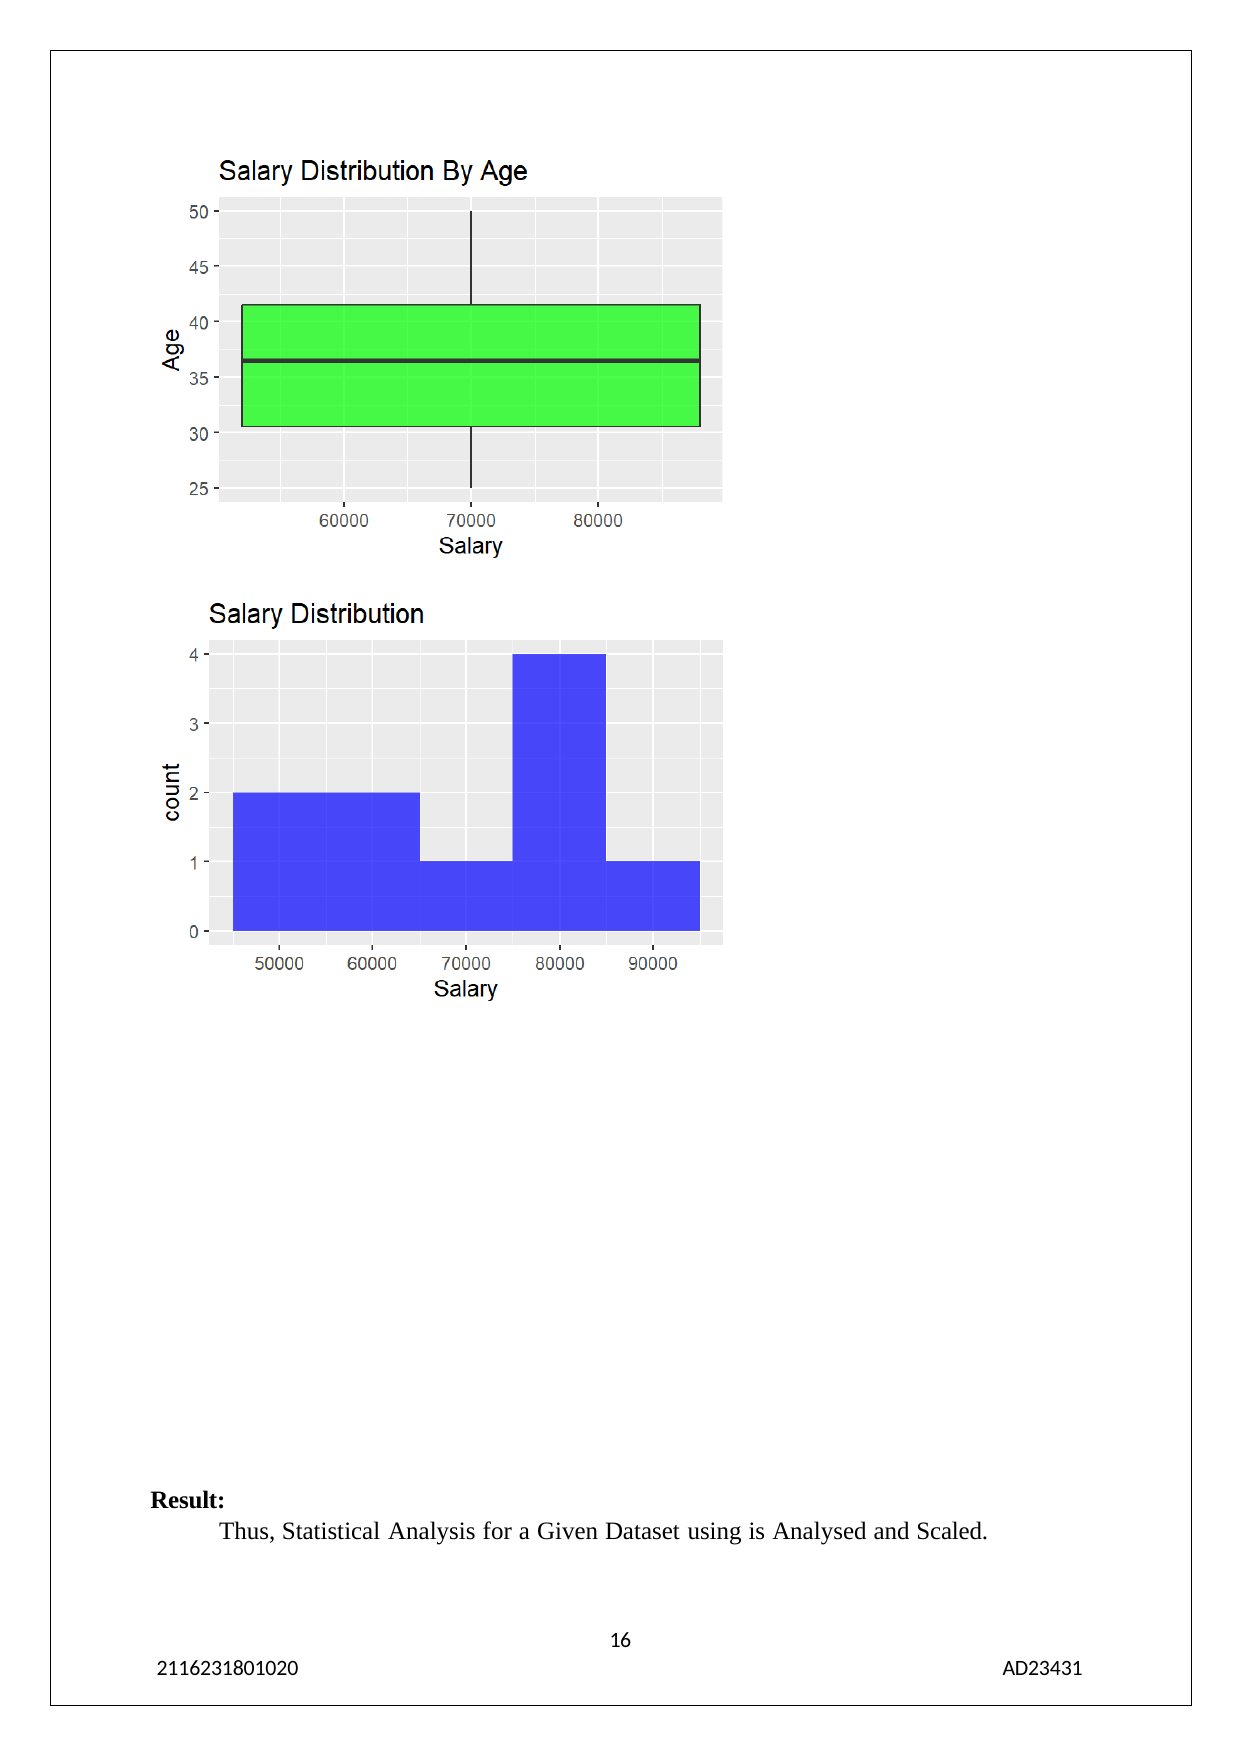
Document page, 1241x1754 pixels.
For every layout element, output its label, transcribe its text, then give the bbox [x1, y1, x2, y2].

picture [161, 160, 723, 558]
text Result: [150, 1485, 1166, 1513]
text Thus, Statistical Analysis for a Given Dataset using is Analysed and Scaled. [219, 1516, 1166, 1545]
picture [161, 603, 723, 1001]
